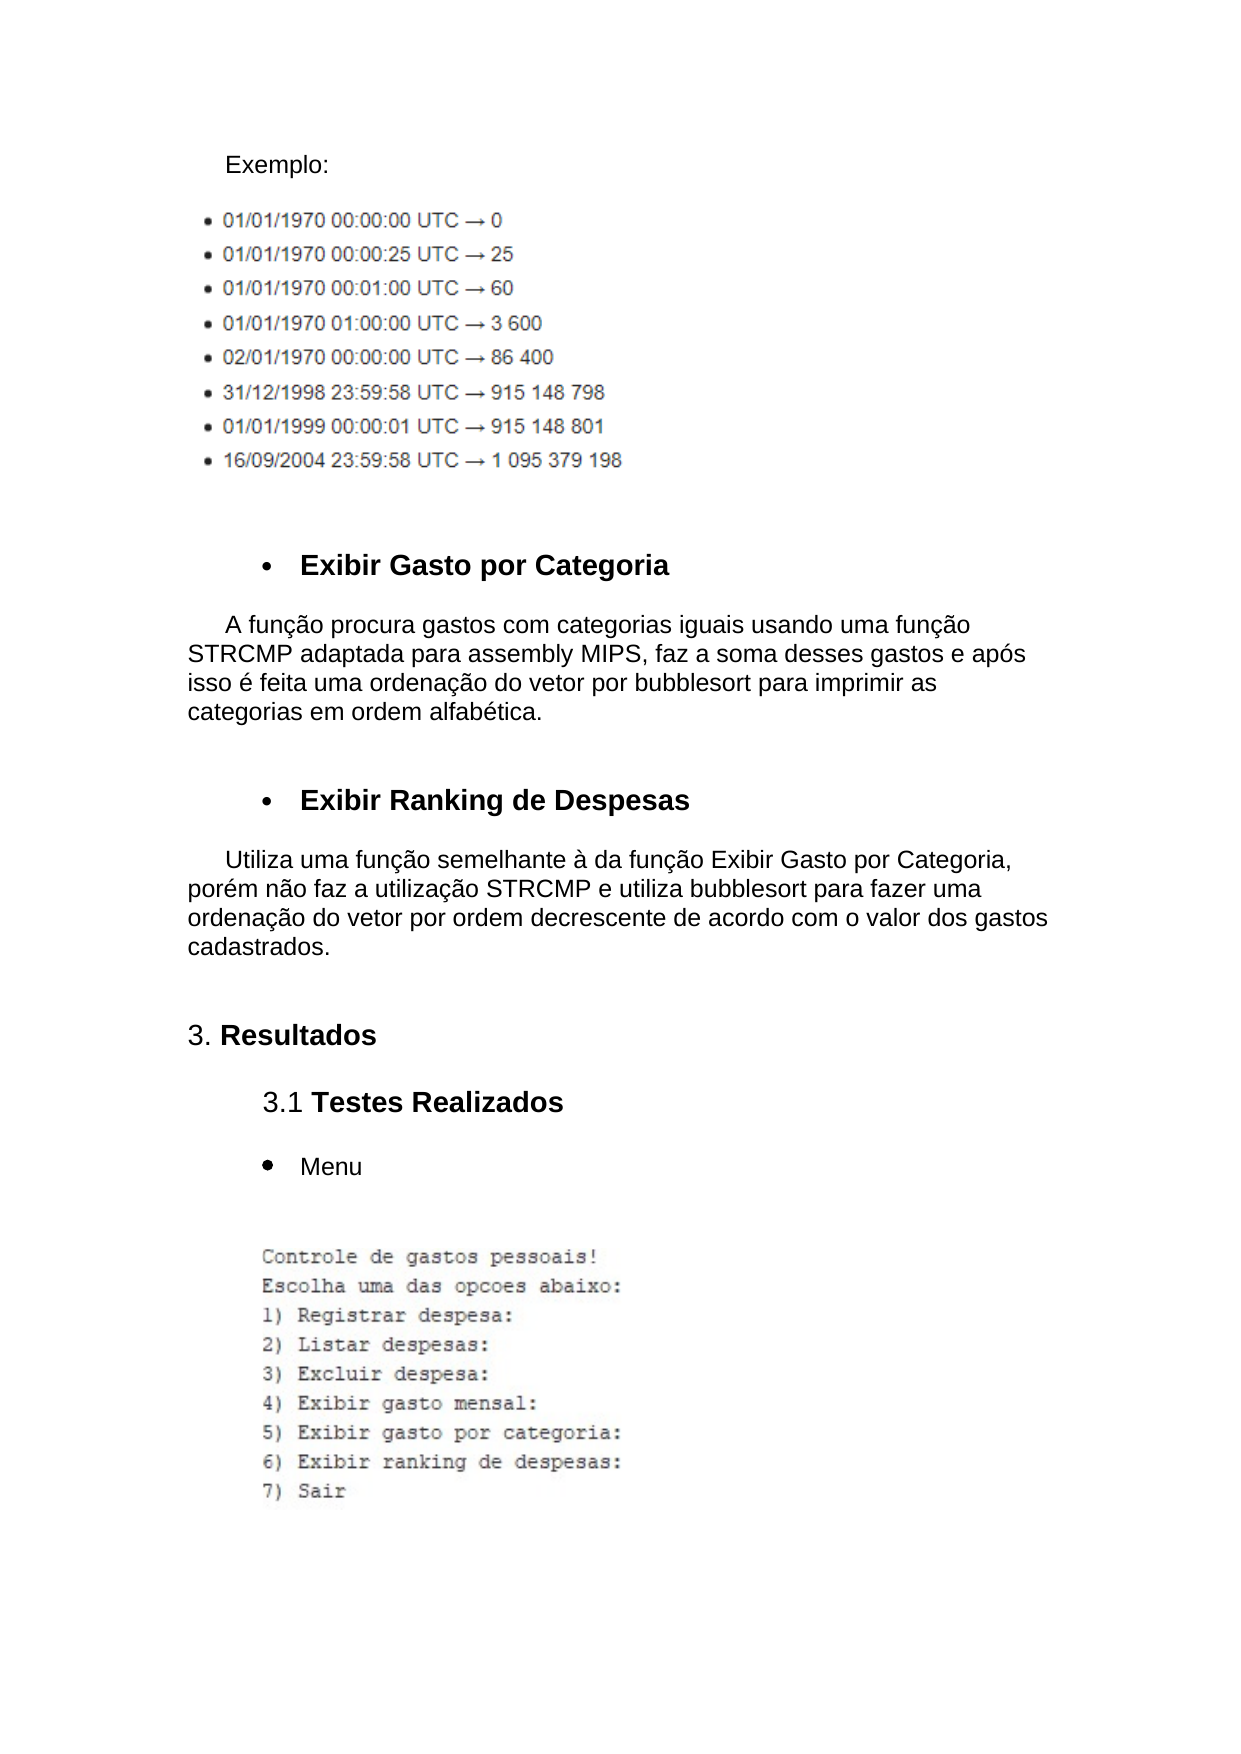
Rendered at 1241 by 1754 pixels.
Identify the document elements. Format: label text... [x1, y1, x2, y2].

list Menu [262, 1152, 1053, 1182]
text 3. Resultados [187, 1018, 1053, 1051]
text A função procura gastos com categorias iguais usando uma função STRCMP adaptada para assembly MIPS, faz a soma desses gastos e após isso é feita uma ordenação do vetor por bubblesort para imprimir as categorias em ordem alfabética. [187, 611, 1053, 726]
picture [187, 207, 652, 491]
picture [262, 1248, 634, 1510]
list Exibir Gasto por Categoria [262, 548, 1053, 582]
text Exemplo: [187, 150, 1053, 179]
text 3.1 Testes Realizados [187, 1085, 1053, 1118]
text Utiliza uma função semelhante à da função Exibir Gasto por Categoria, porém não faz a utilização STRCMP e utiliza bubblesort para fazer uma ordenação do vetor por ordem decrescente de acordo com o valor dos gastos cadastrados. [187, 845, 1053, 960]
list Exibir Ranking de Despesas [262, 783, 1053, 817]
